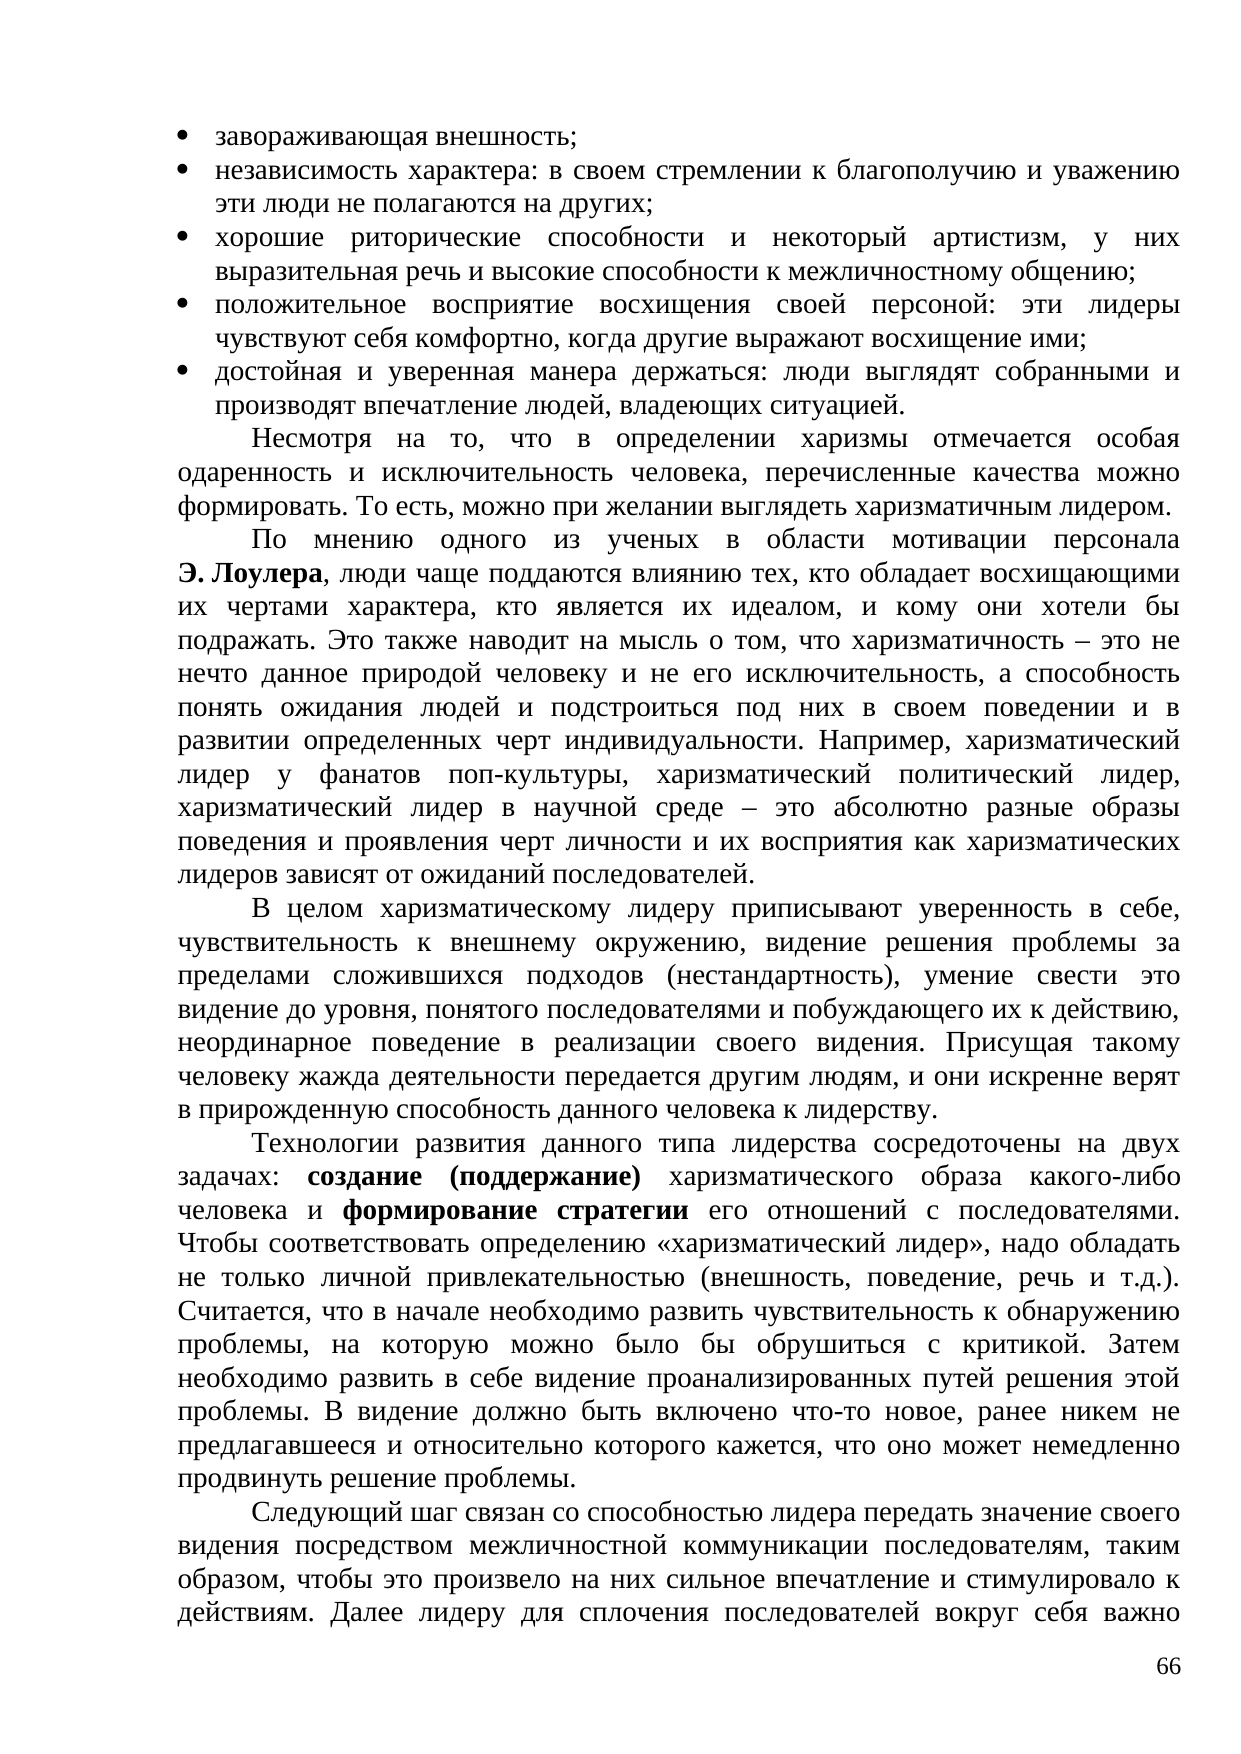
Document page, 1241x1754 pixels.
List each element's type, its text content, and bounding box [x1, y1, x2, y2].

text В целом харизматическому лидеру приписывают уверенность в себе, чувствительность к внешнему окружению, видение решения проблемы за пределами сложившихся подходов (нестандартность), умение свести это видение до уровня, понятого последователями и побуждающего их к действию, неординарное поведение в реализации своего видения. Присущая такому человеку жажда деятельности передается другим людям, и они искренне верят в прирожденную способность данного человека к лидерству. [177, 890, 1181, 1125]
text По мнению одного из ученых в области мотивации персонала Э. Лоулера, люди чаще поддаются влиянию тех, кто обладает восхищающими их чертами характера, кто является их идеалом, и кому они хотели бы подражать. Это также наводит на мысль о том, что харизматичность – это не нечто данное природой человеку и не его исключительность, а способность понять ожидания людей и подстроиться под них в своем поведении и в развитии определенных черт индивидуальности. Например, харизматический лидер у фанатов поп-культуры, харизматический политический лидер, харизматический лидер в научной среде – это абсолютно разные образы поведения и проявления черт личности и их восприятия как харизматических лидеров зависят от ожиданий последователей. [177, 521, 1181, 890]
list хорошие риторические способности и некоторый артистизм, у них выразительная речь и высокие способности к межличностному общению; [177, 219, 1181, 286]
list завораживающая внешность; [177, 118, 1181, 152]
list положительное восприятие восхищения своей персоной: эти лидеры чувствуют себя комфортно, когда другие выражают восхищение ими; [177, 286, 1181, 353]
text Технологии развития данного типа лидерства сосредоточены на двух задачах: создание (поддержание) харизматического образа какого-либо человека и формирование стратегии его отношений с последователями. Чтобы соответствовать определению «харизматический лидер», надо обладать не только личной привлекательностью (внешность, поведение, речь и т.д.). Считается, что в начале необходимо развить чувствительность к обнаружению проблемы, на которую можно было бы обрушиться с критикой. Затем необходимо развить в себе видение проанализированных путей решения этой проблемы. В видение должно быть включено что-то новое, ранее никем не предлагавшееся и относительно которого кажется, что оно может немедленно продвинуть решение проблемы. [177, 1125, 1181, 1494]
list независимость характера: в своем стремлении к благополучию и уважению эти люди не полагаются на других; [177, 152, 1181, 219]
list достойная и уверенная манера держаться: люди выглядят собранными и производят впечатление людей, владеющих ситуацией. [177, 353, 1181, 421]
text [177, 1494, 1181, 1628]
text Несмотря на то, что в определении харизмы отмечается особая одаренность и исключительность человека, перечисленные качества можно формировать. То есть, можно при желании выглядеть харизматичным лидером. [177, 421, 1181, 521]
